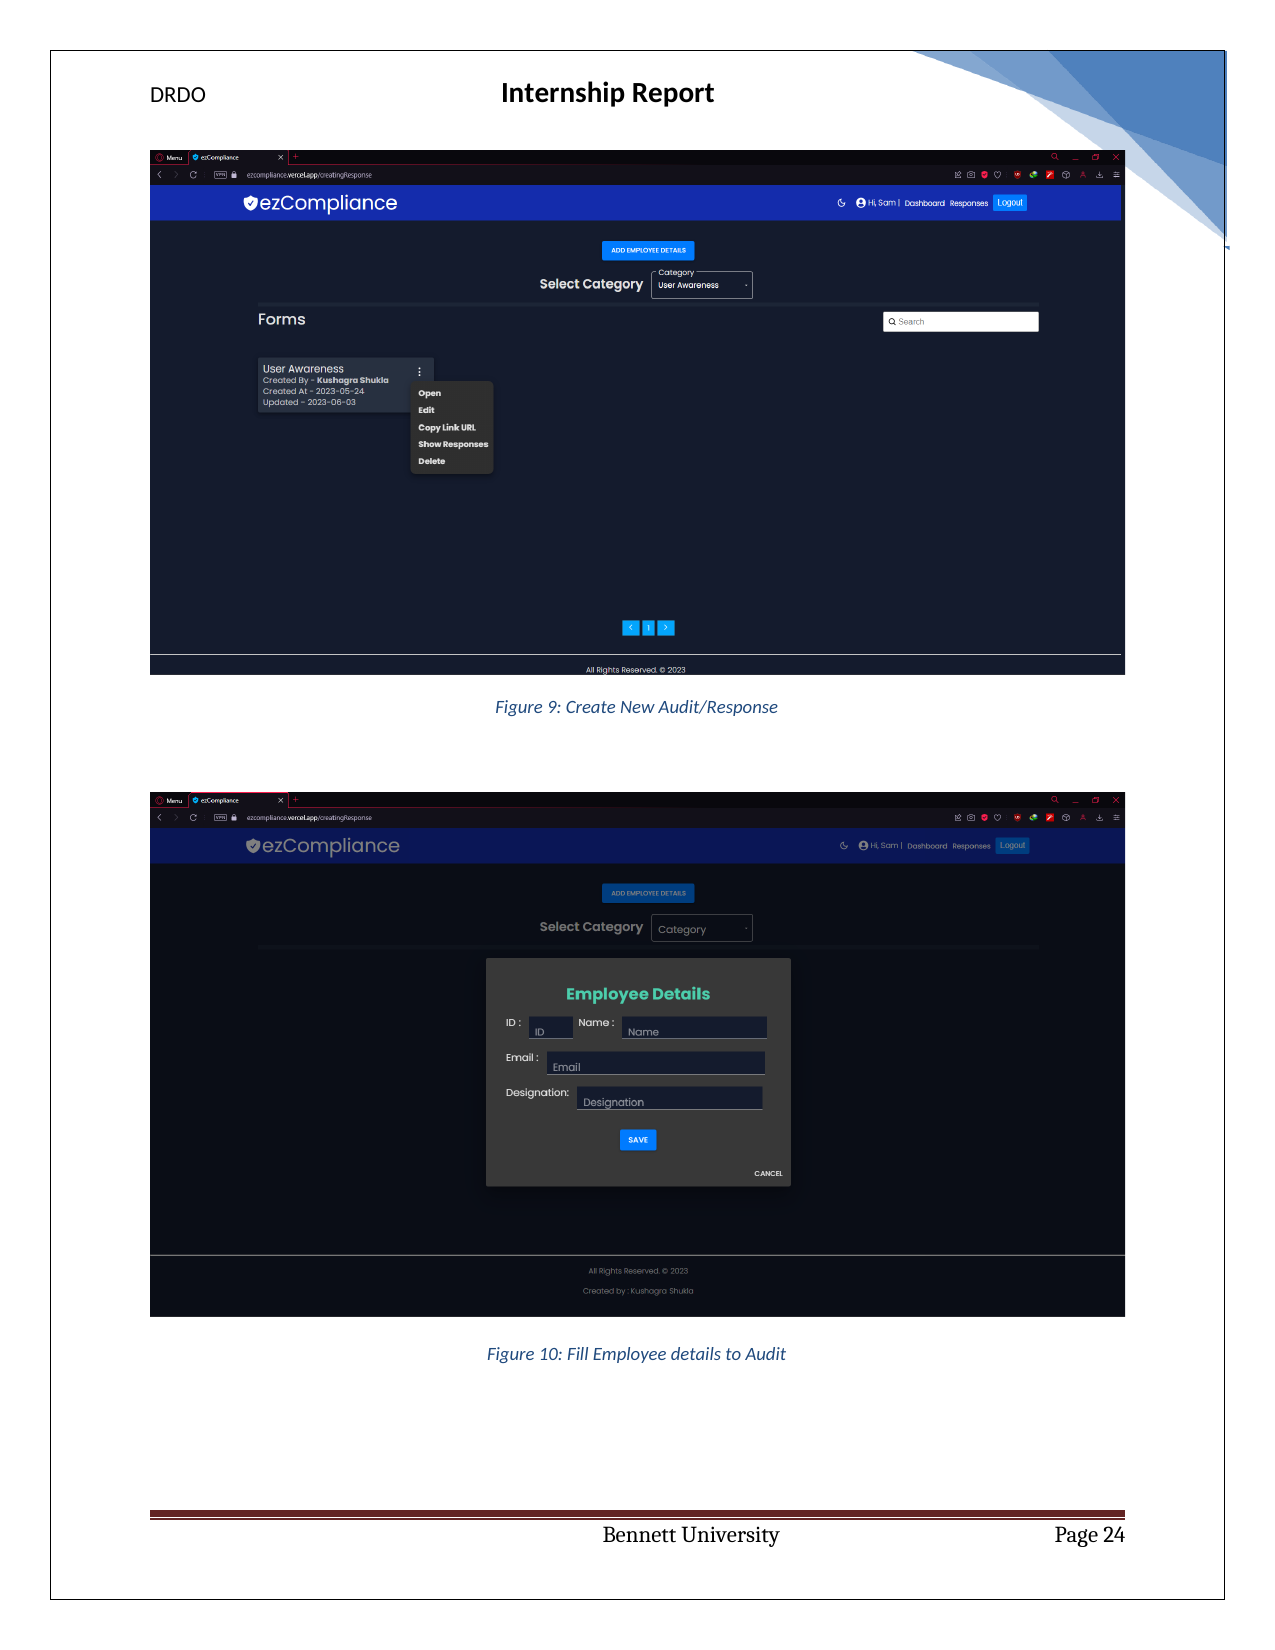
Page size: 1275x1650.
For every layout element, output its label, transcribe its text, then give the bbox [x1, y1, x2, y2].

picture [150, 792, 1125, 1317]
text Figure 9: Create New Audit/Response [150, 695, 1125, 718]
picture [150, 51, 1224, 675]
picture [903, 49, 1227, 242]
text Figure 10: Fill Employee details to Audit [150, 1342, 1125, 1365]
